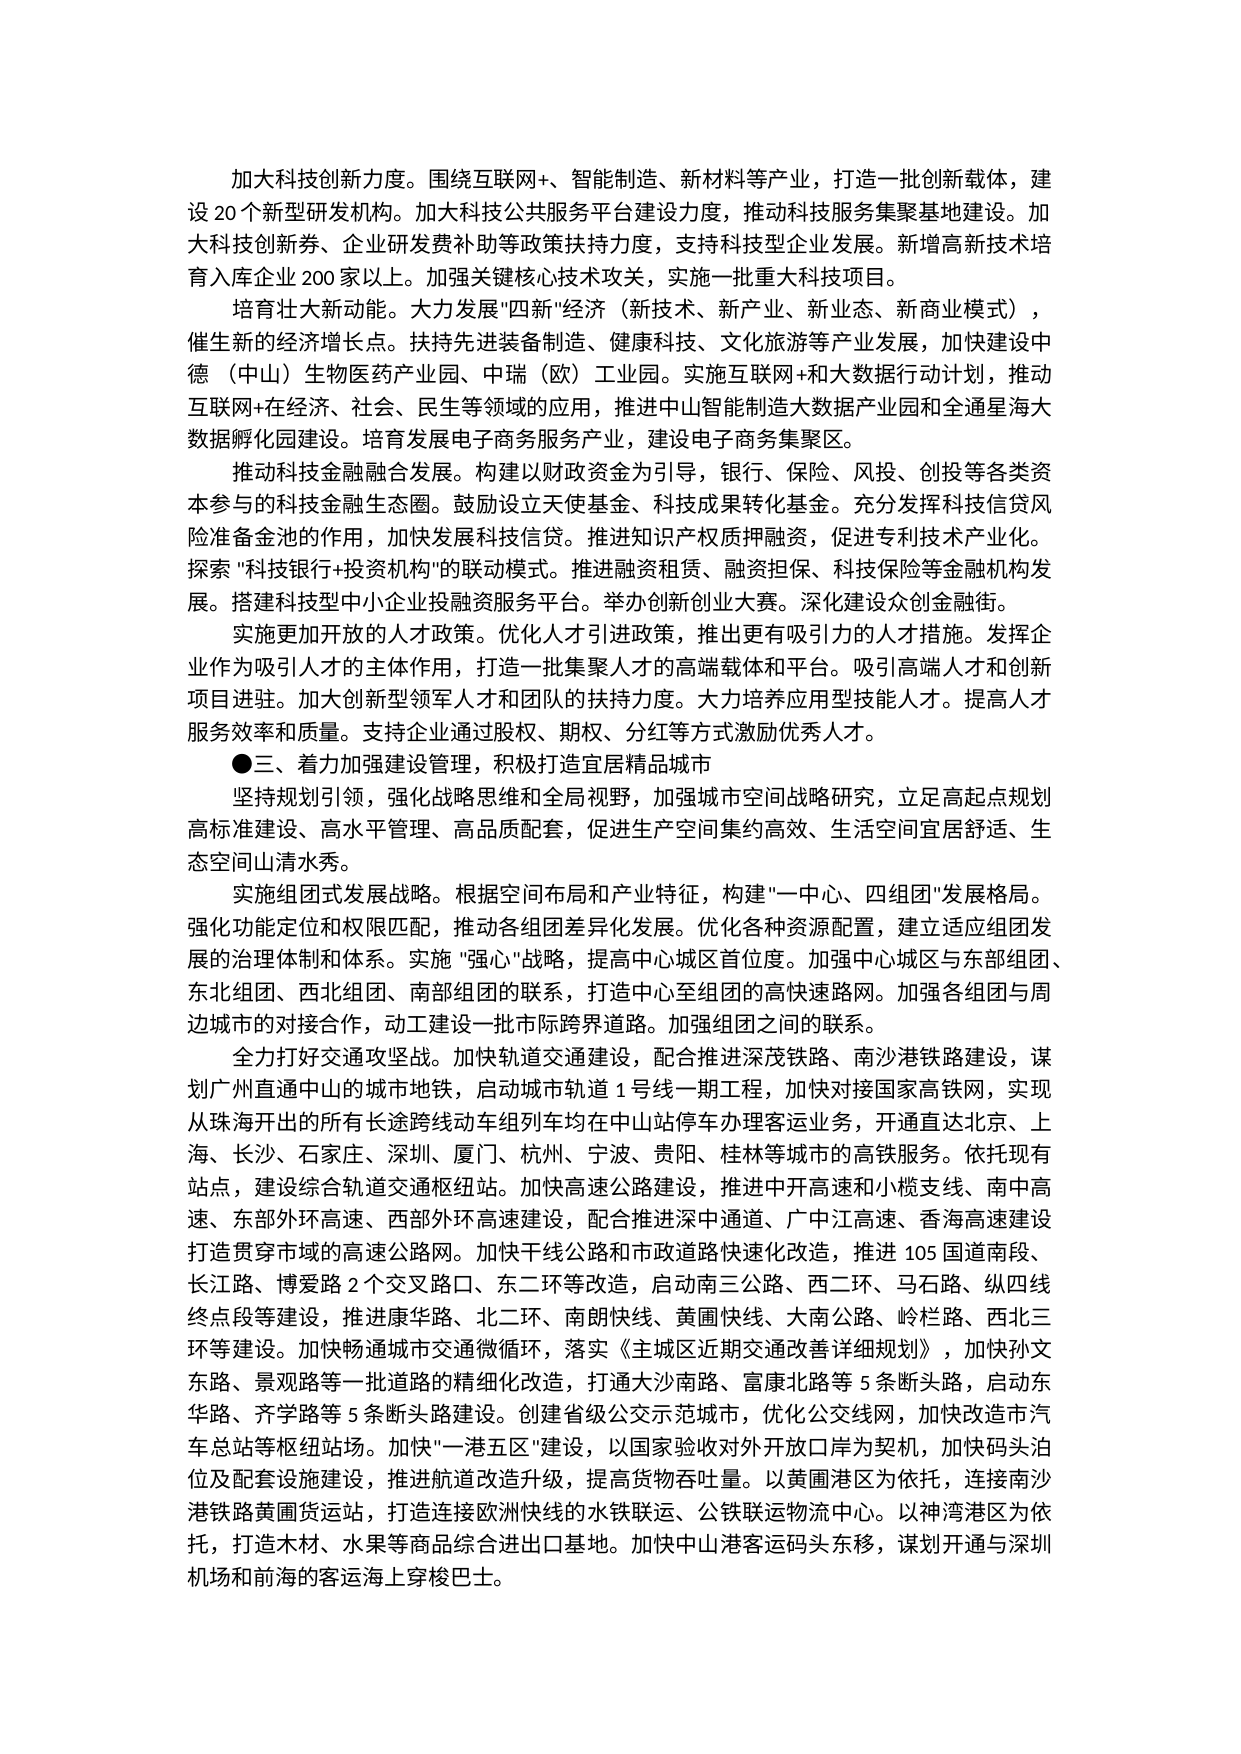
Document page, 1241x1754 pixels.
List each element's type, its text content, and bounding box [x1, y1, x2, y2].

text ●三、着力加强建设管理，积极打造宜居精品城市 [187, 747, 1053, 779]
text 推动科技金融融合发展。构建以财政资金为引导，银行、保险、风投、创投等各类资本参与的科技金融生态圈。鼓励设立天使基金、科技成果转化基金。充分发挥科技信贷风险准备金池的作用，加快发展科技信贷。推进知识产权质押融资，促进专利技术产业化。探索 "科技银行+投资机构"的联动模式。推进融资租赁、融资担保、科技保险等金融机构发展。搭建科技型中小企业投融资服务平台。举办创新创业大赛。深化建设众创金融街。 [187, 454, 1053, 617]
text 实施组团式发展战略。根据空间布局和产业特征，构建"一中心、四组团"发展格局。强化功能定位和权限匹配，推动各组团差异化发展。优化各种资源配置，建立适应组团发展的治理体制和体系。实施 "强心"战略，提高中心城区首位度。加强中心城区与东部组团、东北组团、西北组团、南部组团的联系，打造中心至组团的高快速路网。加强各组团与周边城市的对接合作，动工建设一批市际跨界道路。加强组团之间的联系。 [187, 877, 1053, 1039]
text 坚持规划引领，强化战略思维和全局视野，加强城市空间战略研究，立足高起点规划、高标准建设、高水平管理、高品质配套，促进生产空间集约高效、生活空间宜居舒适、生态空间山清水秀。 [187, 779, 1053, 877]
text 全力打好交通攻坚战。加快轨道交通建设，配合推进深茂铁路、南沙港铁路建设，谋划广州直通中山的城市地铁，启动城市轨道1号线一期工程，加快对接国家高铁网，实现从珠海开出的所有长途跨线动车组列车均在中山站停车办理客运业务，开通直达北京、上海、长沙、石家庄、深圳、厦门、杭州、宁波、贵阳、桂林等城市的高铁服务。依托现有站点，建设综合轨道交通枢纽站。加快高速公路建设，推进中开高速和小榄支线、南中高速、东部外环高速、西部外环高速建设，配合推进深中通道、广中江高速、香海高速建设，打造贯穿市域的高速公路网。加快干线公路和市政道路快速化改造，推进105国道南段、长江路、博爱路2个交叉路口、东二环等改造，启动南三公路、西二环、马石路、纵四线终点段等建设，推进康华路、北二环、南朗快线、黄圃快线、大南公路、岭栏路、西北三环等建设。加快畅通城市交通微循环，落实《主城区近期交通改善详细规划》，加快孙文东路、景观路等一批道路的精细化改造，打通大沙南路、富康北路等5条断头路，启动东华路、齐学路等5条断头路建设。创建省级公交示范城市，优化公交线网，加快改造市汽车总站等枢纽站场。加快"一港五区"建设，以国家验收对外开放口岸为契机，加快码头泊位及配套设施建设，推进航道改造升级，提高货物吞吐量。以黄圃港区为依托，连接南沙港铁路黄圃货运站，打造连接欧洲快线的水铁联运、公铁联运物流中心。以神湾港区为依托，打造木材、水果等商品综合进出口基地。加快中山港客运码头东移，谋划开通与深圳机场和前海的客运海上穿梭巴士。 [187, 1039, 1053, 1592]
text 实施更加开放的人才政策。优化人才引进政策，推出更有吸引力的人才措施。发挥企业作为吸引人才的主体作用，打造一批集聚人才的高端载体和平台。吸引高端人才和创新项目进驻。加大创新型领军人才和团队的扶持力度。大力培养应用型技能人才。提高人才服务效率和质量。支持企业通过股权、期权、分红等方式激励优秀人才。 [187, 617, 1053, 747]
text 培育壮大新动能。大力发展"四新"经济（新技术、新产业、新业态、新商业模式），催生新的经济增长点。扶持先进装备制造、健康科技、文化旅游等产业发展，加快建设中德 （中山）生物医药产业园、中瑞（欧）工业园。实施互联网+和大数据行动计划，推动互联网+在经济、社会、民生等领域的应用，推进中山智能制造大数据产业园和全通星海大数据孵化园建设。培育发展电子商务服务产业，建设电子商务集聚区。 [187, 292, 1053, 454]
text 加大科技创新力度。围绕互联网+、智能制造、新材料等产业，打造一批创新载体，建设20个新型研发机构。加大科技公共服务平台建设力度，推动科技服务集聚基地建设。加大科技创新券、企业研发费补助等政策扶持力度，支持科技型企业发展。新增高新技术培育入库企业200家以上。加强关键核心技术攻关，实施一批重大科技项目。 [187, 162, 1053, 292]
